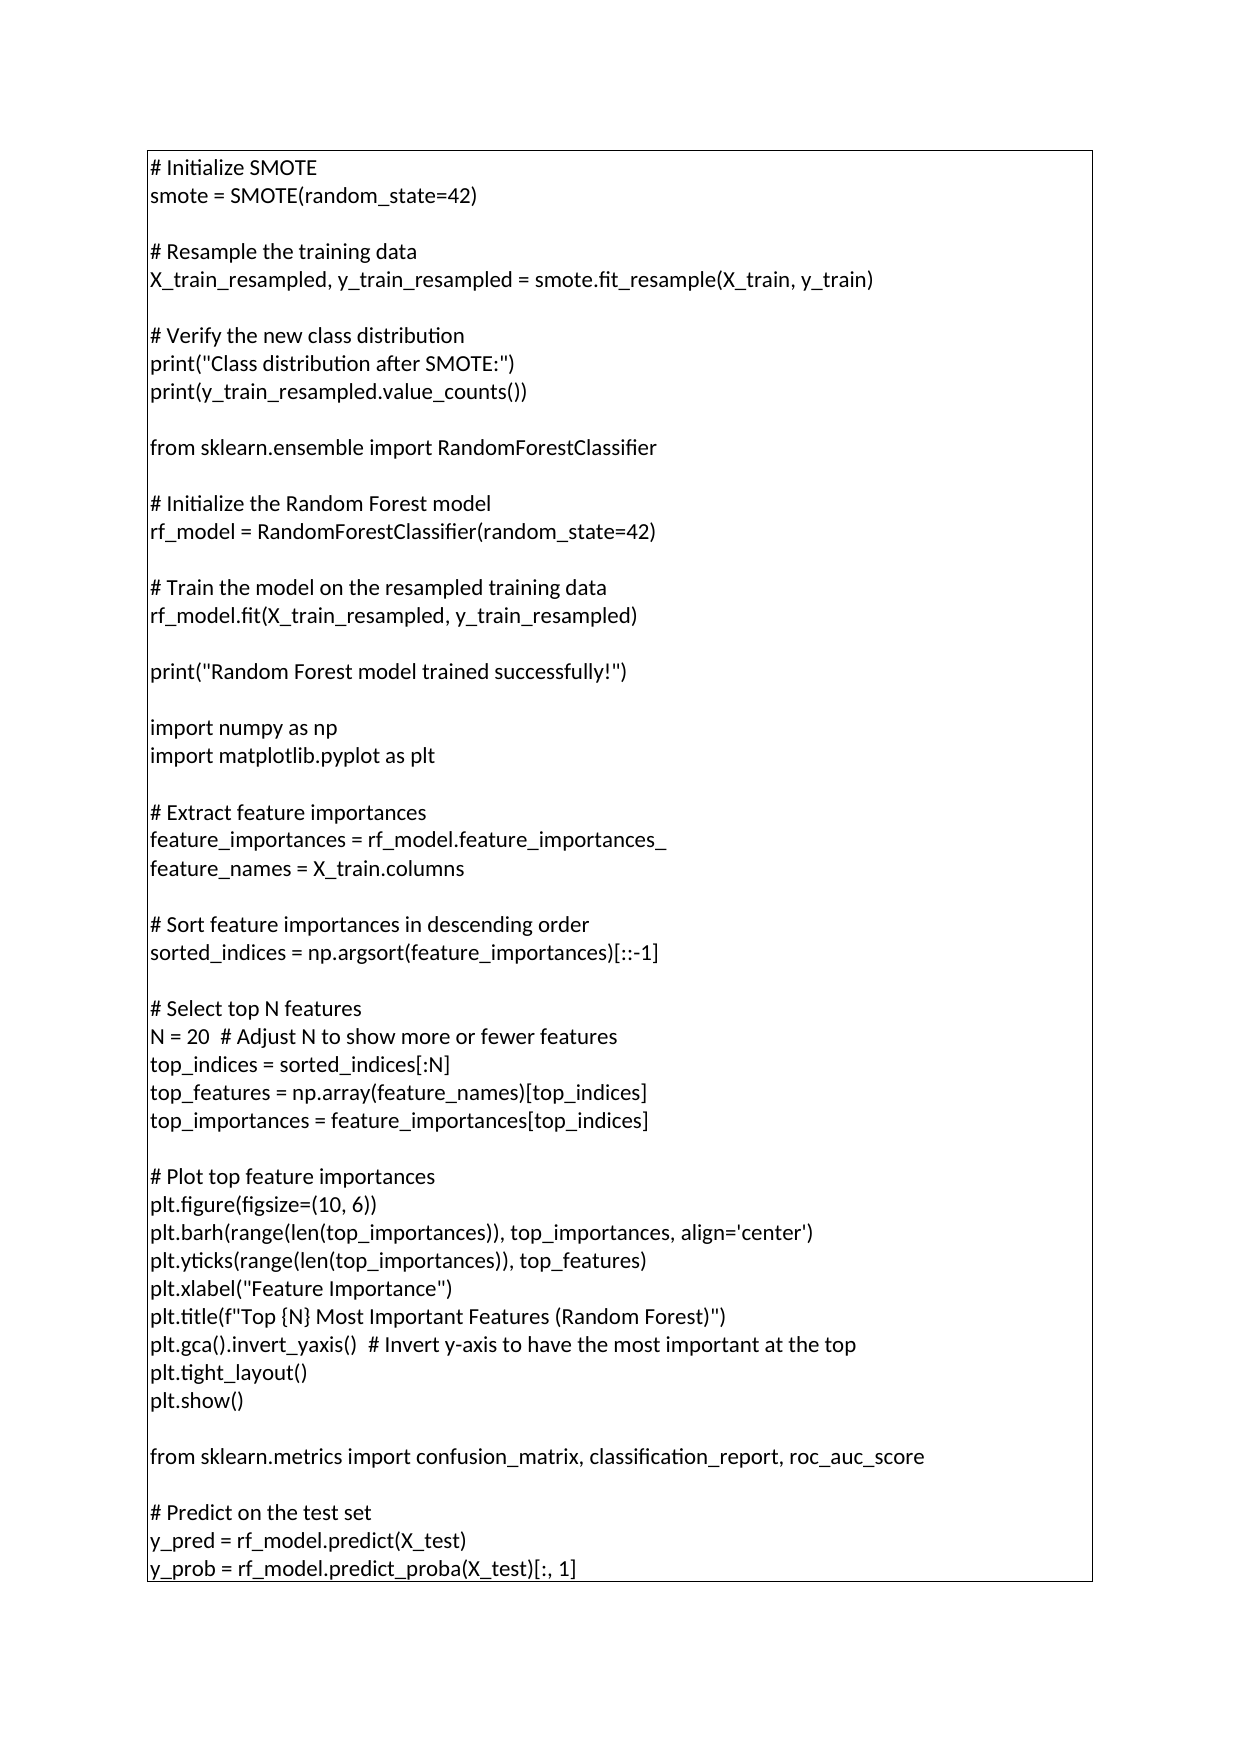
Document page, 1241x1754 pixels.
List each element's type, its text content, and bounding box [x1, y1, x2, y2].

text print("Class distribution after SMOTE:") [150, 349, 1090, 377]
text # Resample the training data [150, 237, 1090, 265]
text import matplotlib.pyplot as plt [150, 742, 1090, 769]
text y_pred = rf_model.predict(X_test) [150, 1526, 1090, 1554]
text plt.xlabel("Feature Importance") [150, 1274, 1090, 1302]
text feature_importances = rf_model.feature_importances_ [150, 826, 1090, 854]
text # Verify the new class distribution [150, 321, 1090, 349]
text plt.title(f"Top {N} Most Important Features (Random Forest)") [150, 1302, 1090, 1330]
text top_importances = feature_importances[top_indices] [150, 1106, 1090, 1134]
text feature_names = X_train.columns [150, 854, 1090, 882]
text smote = SMOTE(random_state=42) [150, 181, 1090, 209]
text rf_model.fit(X_train_resampled, y_train_resampled) [150, 601, 1090, 629]
text # Extract feature importances [150, 798, 1090, 826]
text plt.figure(figsize=(10, 6)) [150, 1190, 1090, 1218]
text from sklearn.ensemble import RandomForestClassifier [150, 433, 1090, 461]
text y_prob = rf_model.predict_proba(X_test)[:, 1] [150, 1554, 1090, 1581]
text X_train_resampled, y_train_resampled = smote.fit_resample(X_train, y_train) [150, 265, 1090, 293]
text print("Random Forest model trained successfully!") [150, 657, 1090, 686]
text # Predict on the test set [150, 1498, 1090, 1526]
text # Train the model on the resampled training data [150, 573, 1090, 601]
text plt.tight_layout() [150, 1358, 1090, 1386]
text N = 20 # Adjust N to show more or fewer features [150, 1022, 1090, 1050]
text plt.yticks(range(len(top_importances)), top_features) [150, 1246, 1090, 1274]
text print(y_train_resampled.value_counts()) [150, 377, 1090, 405]
text plt.show() [150, 1386, 1090, 1414]
text from sklearn.metrics import confusion_matrix, classification_report, roc_auc_score [150, 1442, 1090, 1470]
text # Initialize the Random Forest model [150, 489, 1090, 517]
text import numpy as np [150, 713, 1090, 742]
text top_indices = sorted_indices[:N] [150, 1050, 1090, 1078]
text rf_model = RandomForestClassifier(random_state=42) [150, 517, 1090, 545]
text sorted_indices = np.argsort(feature_importances)[::-1] [150, 938, 1090, 966]
text top_features = np.array(feature_names)[top_indices] [150, 1078, 1090, 1106]
text plt.gca().invert_yaxis() # Invert y-axis to have the most important at the top [150, 1330, 1090, 1358]
text # Plot top feature importances [150, 1162, 1090, 1190]
text # Sort feature importances in descending order [150, 910, 1090, 938]
text # Initialize SMOTE [148, 151, 1092, 181]
text # Select top N features [150, 994, 1090, 1022]
text plt.barh(range(len(top_importances)), top_importances, align='center') [150, 1218, 1090, 1246]
